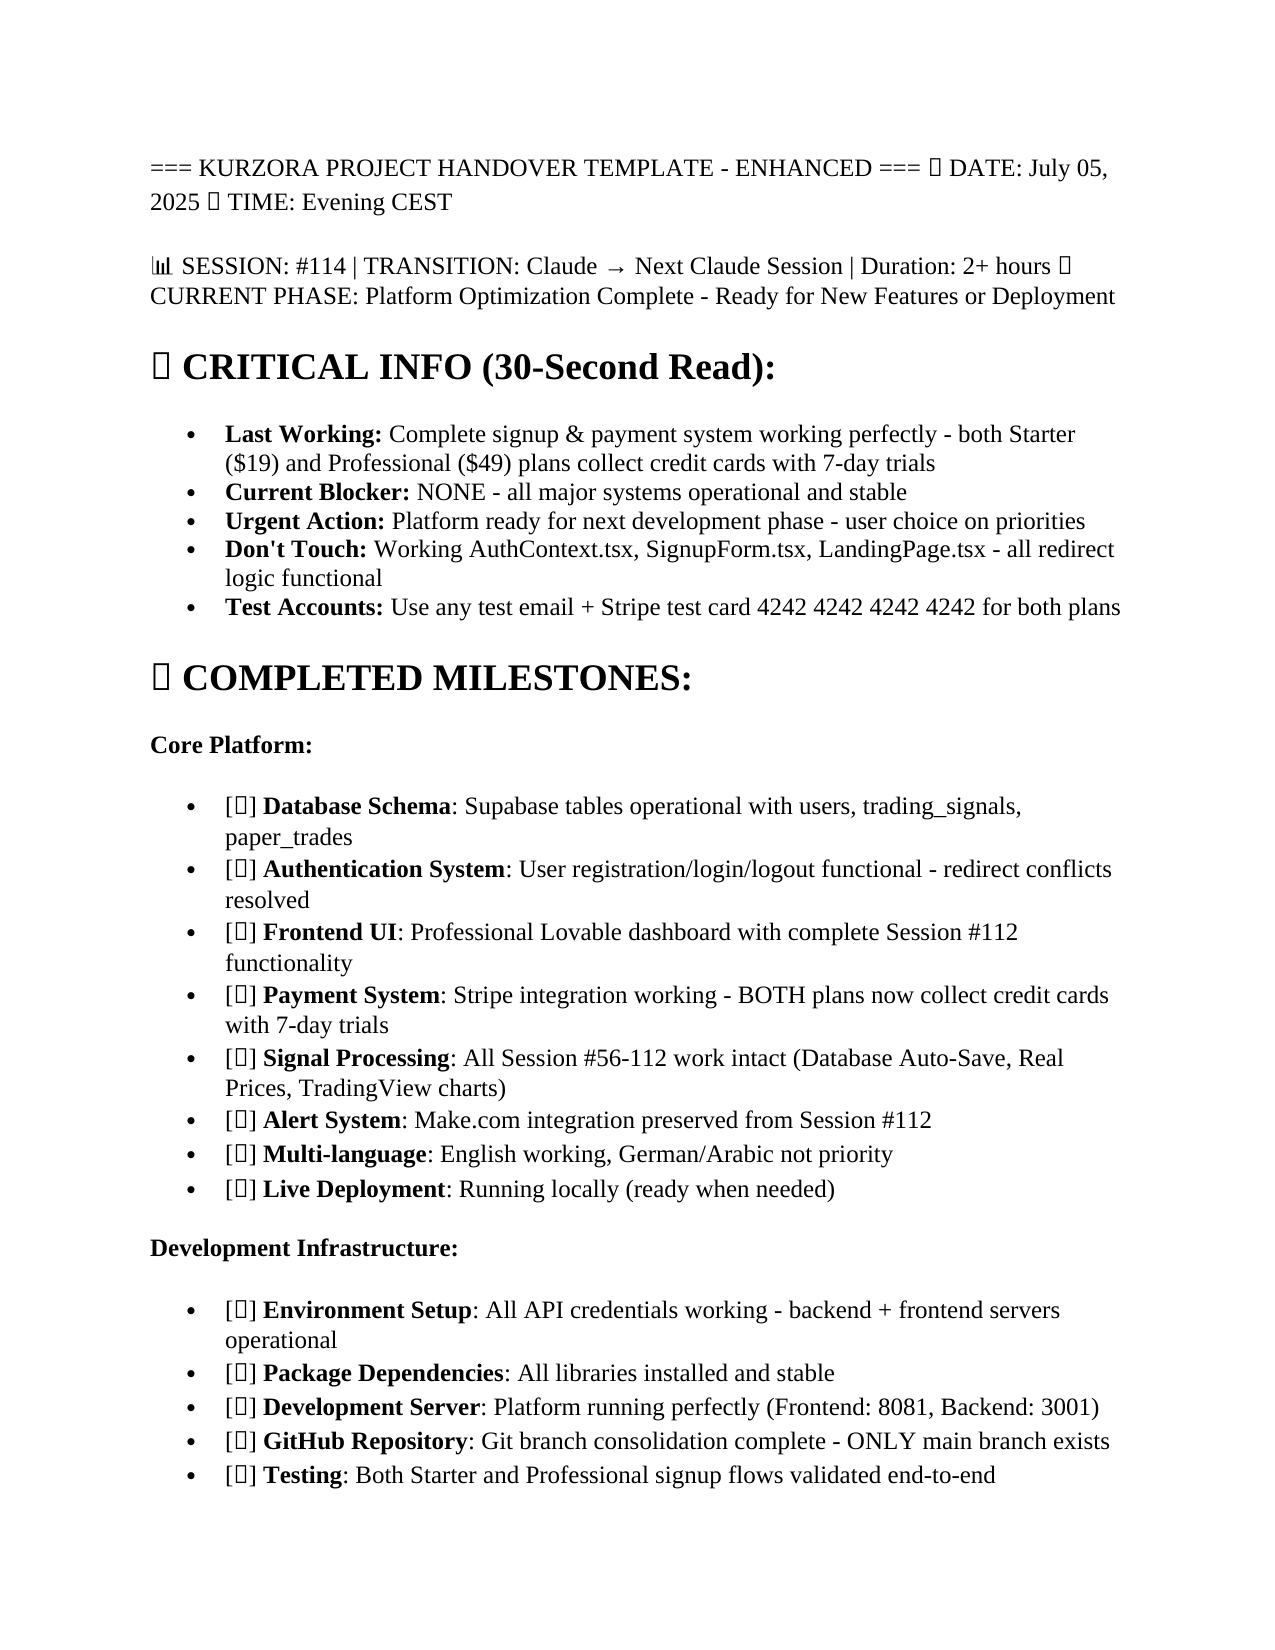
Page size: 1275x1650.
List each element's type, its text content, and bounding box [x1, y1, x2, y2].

list [❌] Multi-language: English working, German/Arabic not priority [187, 1136, 1125, 1170]
list [✅] Package Dependencies: All libraries installed and stable [187, 1354, 1125, 1388]
text Core Platform: [150, 730, 1125, 759]
text Development Infrastructure: [150, 1233, 1125, 1262]
list Current Blocker: NONE - all major systems operational and stable [187, 477, 1125, 506]
list [✅] GitHub Repository: Git branch consolidation complete - ONLY main branch exists [187, 1422, 1125, 1456]
list [❌] Live Deployment: Running locally (ready when needed) [187, 1170, 1125, 1204]
list [✅] Payment System: Stripe integration working - BOTH plans now collect credit cards with 7-day trials [187, 976, 1125, 1039]
list Last Working: Complete signup & payment system working perfectly - both Starter ($19) and Professional ($49) plans collect credit cards with 7-day trials [187, 419, 1125, 477]
text 🚨 CRITICAL INFO (30-Second Read): [150, 339, 1125, 390]
text === KURZORA PROJECT HANDOVER TEMPLATE - ENHANCED === 📅 DATE: July 05, 2025 ⏰ TIME: Evening CEST [150, 150, 1125, 218]
list [✅] Authentication System: User registration/login/logout functional - redirect conflicts resolved [187, 851, 1125, 914]
list Test Accounts: Use any test email + Stripe test card 4242 4242 4242 4242 for both plans [187, 592, 1125, 621]
list [✅] Alert System: Make.com integration preserved from Session #112 [187, 1102, 1125, 1136]
list Don't Touch: Working AuthContext.tsx, SignupForm.tsx, LandingPage.tsx - all redirect logic functional [187, 534, 1125, 592]
list [✅] Frontend UI: Professional Lovable dashboard with complete Session #112 functionality [187, 914, 1125, 976]
list [✅] Signal Processing: All Session #56-112 work intact (Database Auto-Save, Real Prices, TradingView charts) [187, 1039, 1125, 1102]
list Urgent Action: Platform ready for next development phase - user choice on priorities [187, 506, 1125, 534]
text ✅ COMPLETED MILESTONES: [150, 650, 1125, 701]
list [✅] Environment Setup: All API credentials working - backend + frontend servers operational [187, 1291, 1125, 1354]
list [✅] Database Schema: Supabase tables operational with users, trading_signals, paper_trades [187, 788, 1125, 851]
list [✅] Testing: Both Starter and Professional signup flows validated end-to-end [187, 1456, 1125, 1490]
list [✅] Development Server: Platform running perfectly (Frontend: 8081, Backend: 3001) [187, 1388, 1125, 1422]
text 📊 SESSION: #114 | TRANSITION: Claude → Next Claude Session | Duration: 2+ hours 🎯 CURRENT PHASE: Platform Optimization Complete - Ready for New Features or Deployment [150, 247, 1125, 310]
